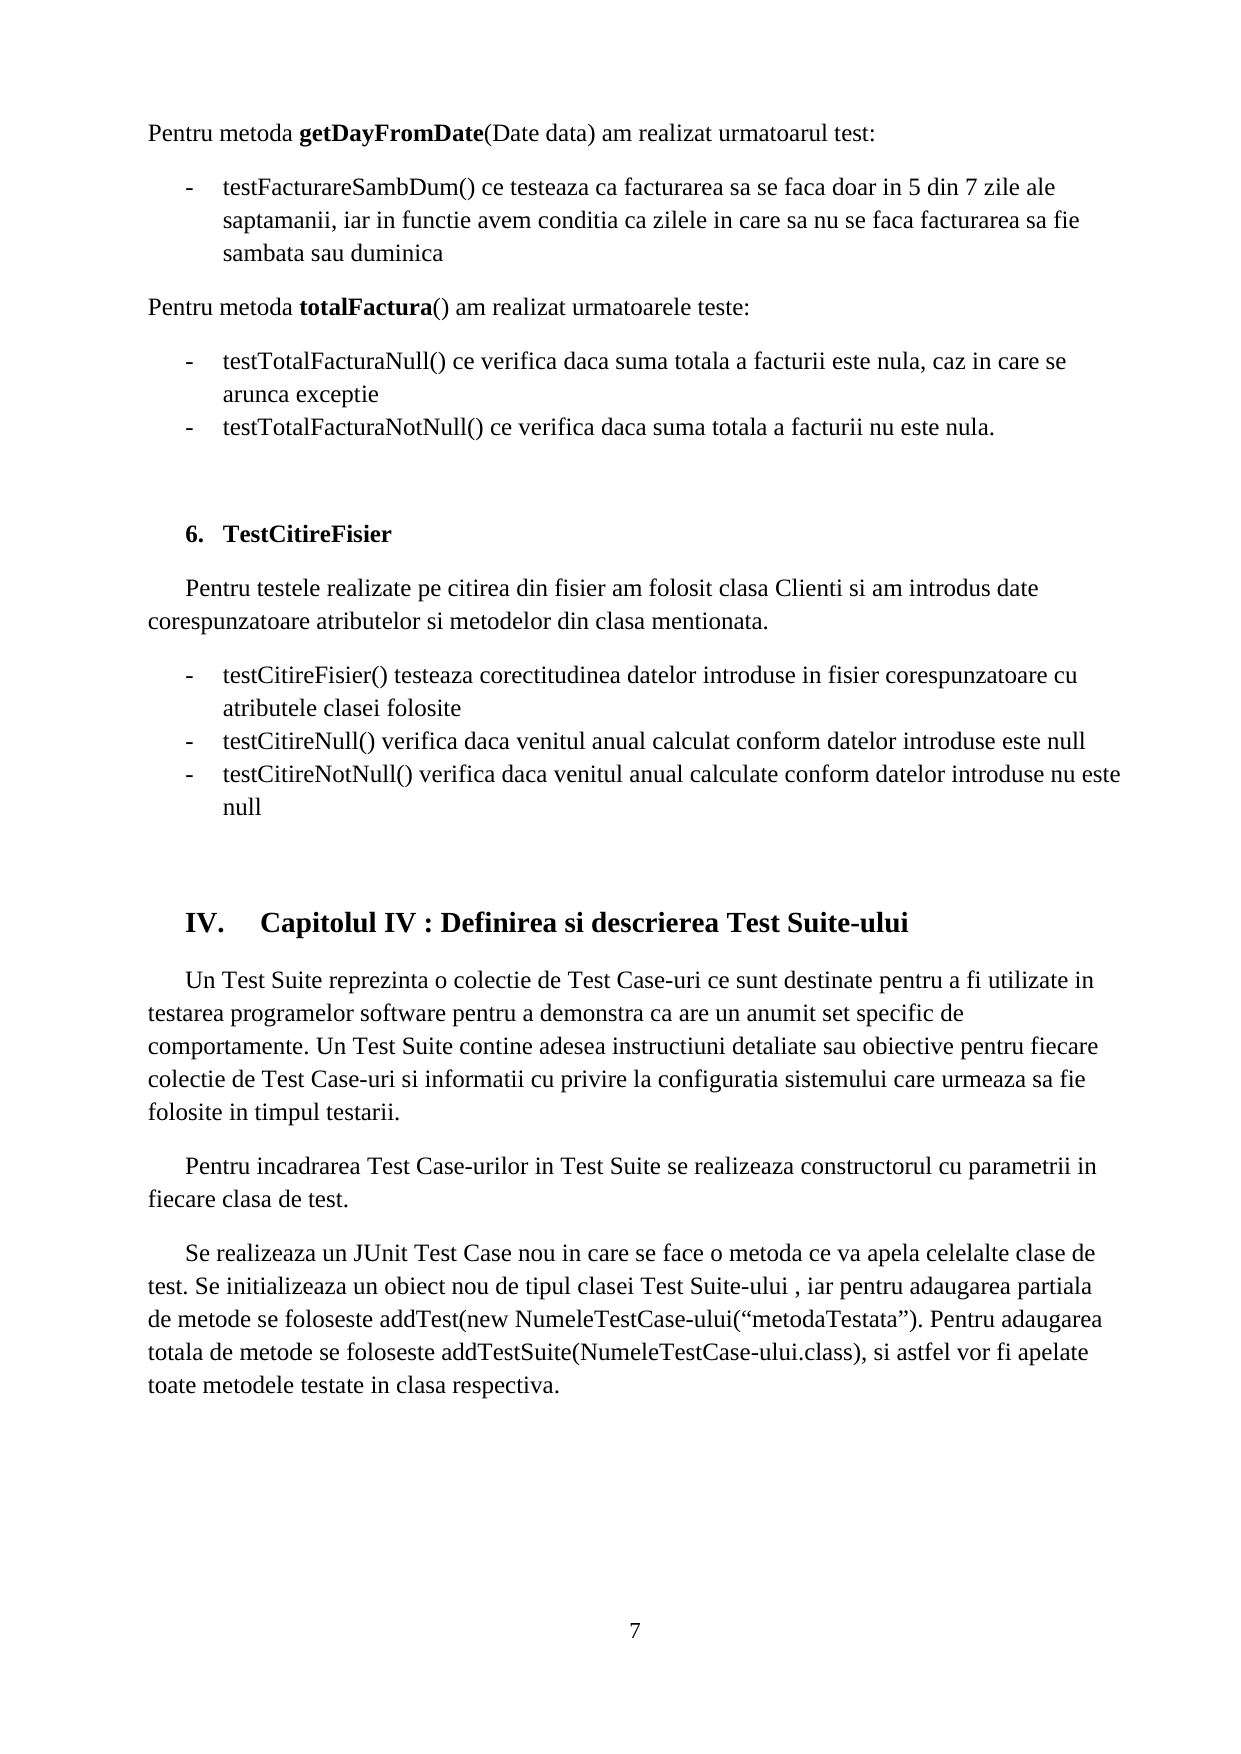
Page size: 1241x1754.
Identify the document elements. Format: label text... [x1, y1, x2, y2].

list testCitireFisier() testeaza corectitudinea datelor introduse in fisier corespunzatoare cu atributele clasei folosite [185, 660, 1122, 722]
list testTotalFacturaNull() ce verifica daca suma totala a facturii este nula, caz in care se arunca exceptie [185, 346, 1122, 407]
list testCitireNull() verifica daca venitul anual calculat conform datelor introduse este null [185, 726, 1122, 755]
text Pentru metoda getDayFromDate(Date data) am realizat urmatoarul test: [148, 118, 1122, 147]
text Se realizeaza un JUnit Test Case nou in care se face o metoda ce va apela celelalte clase de test. Se initializeaza un obiect nou de tipul clasei Test Suite-ului , iar pentru adaugarea partiala de metode se foloseste addTest(new NumeleTestCase-ului(“metodaTestata”). Pentru adaugarea totala de metode se foloseste addTestSuite(NumeleTestCase-ului.class), si astfel vor fi apelate toate metodele testate in clasa respectiva. [148, 1238, 1122, 1398]
list testTotalFacturaNotNull() ce verifica daca suma totala a facturii nu este nula. [185, 412, 1122, 441]
list testCitireNotNull() verifica daca venitul anual calculate conform datelor introduse nu este null [185, 759, 1122, 821]
text Un Test Suite reprezinta o colectie de Test Case-uri ce sunt destinate pentru a fi utilizate in testarea programelor software pentru a demonstra ca are un anumit set specific de comportamente. Un Test Suite contine adesea instructiuni detaliate sau obiective pentru fiecare colectie de Test Case-uri si informatii cu privire la configuratia sistemului care urmeaza sa fie folosite in timpul testarii. [148, 965, 1122, 1126]
text Pentru metoda totalFactura() am realizat urmatoarele teste: [148, 292, 1122, 321]
list Capitolul IV : Definirea si descrierea Test Suite-ului [185, 906, 1122, 939]
text Pentru incadrarea Test Case-urilor in Test Suite se realizeaza constructorul cu parametrii in fiecare clasa de test. [148, 1151, 1122, 1213]
text Pentru testele realizate pe citirea din fisier am folosit clasa Clienti si am introdus date corespunzatoare atributelor si metodelor din clasa mentionata. [148, 573, 1122, 635]
list TestCitireFisier [185, 519, 1122, 548]
list testFacturareSambDum() ce testeaza ca facturarea sa se faca doar in 5 din 7 zile ale saptamanii, iar in functie avem conditia ca zilele in care sa nu se faca facturarea sa fie sambata sau duminica [185, 172, 1122, 267]
